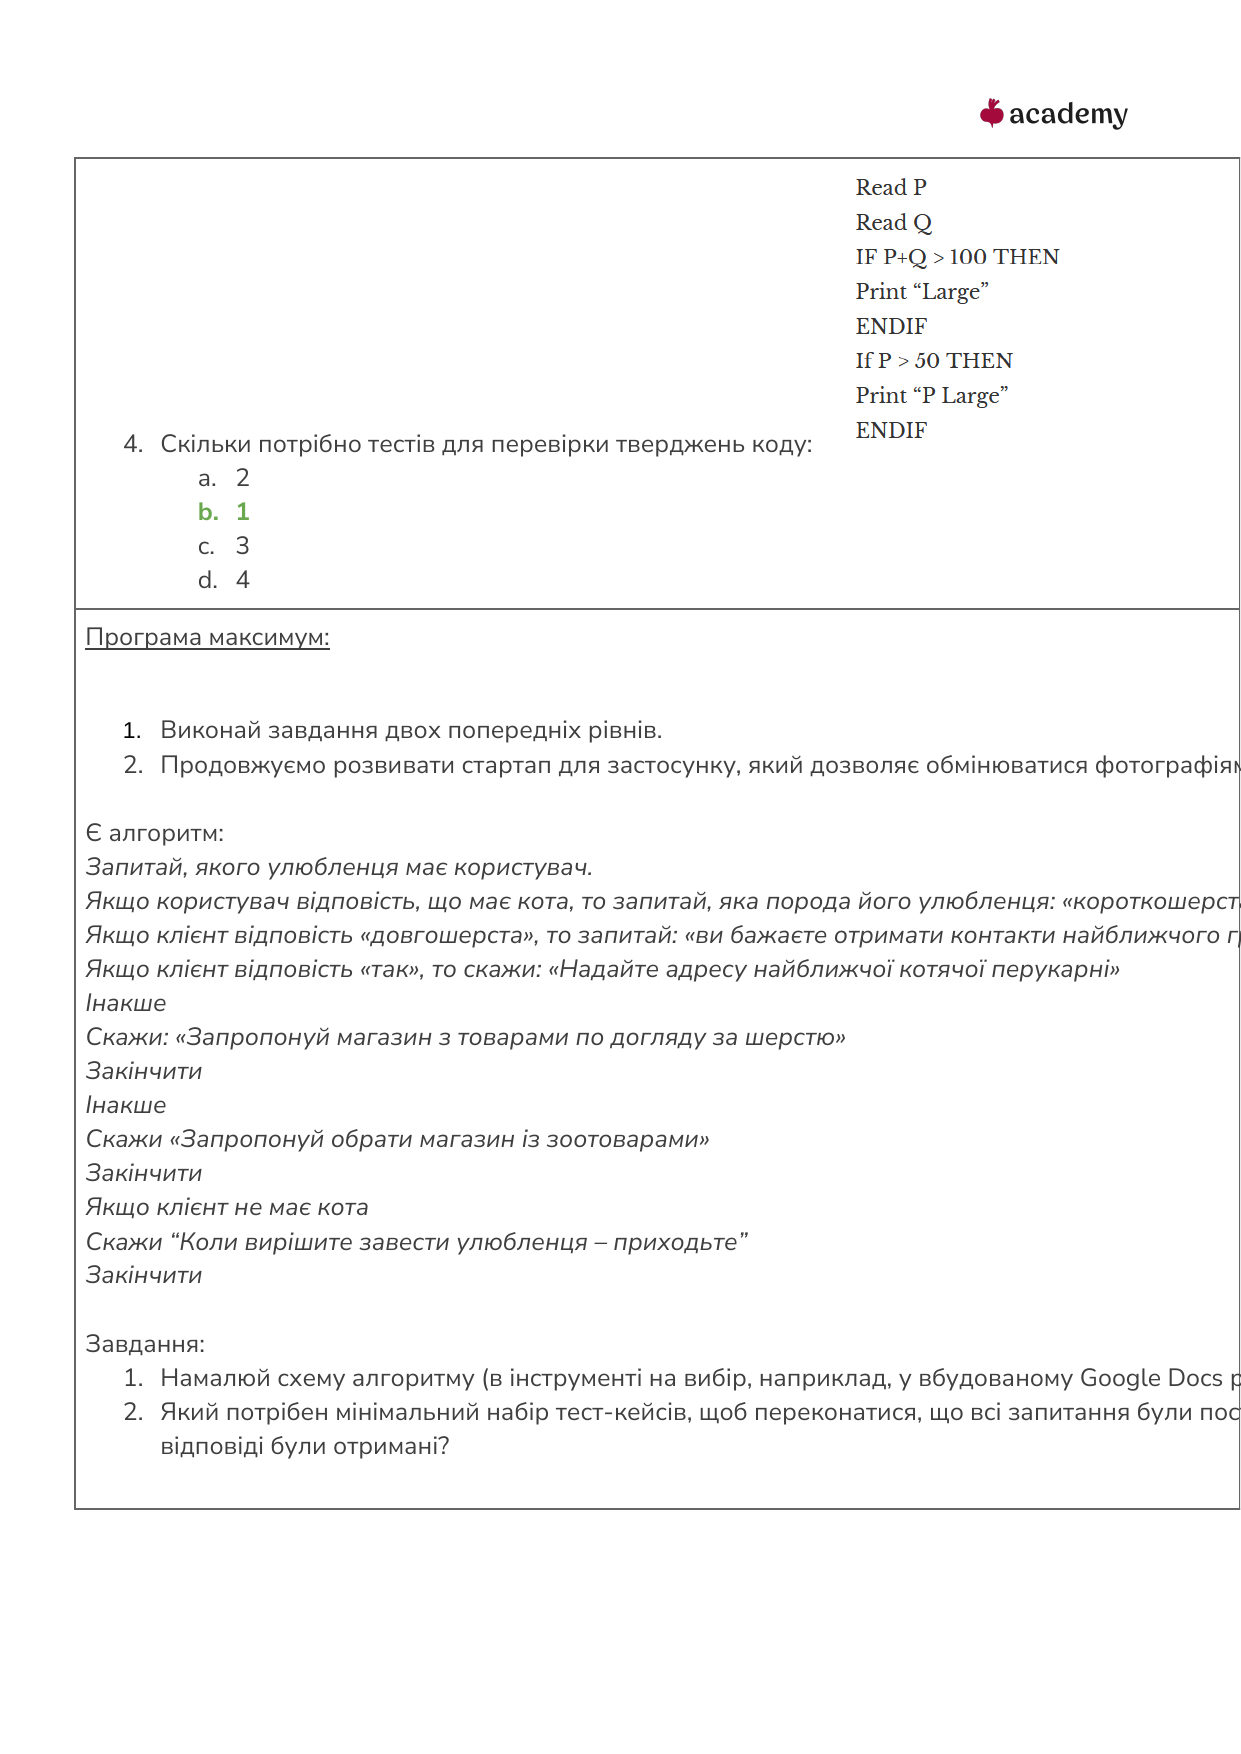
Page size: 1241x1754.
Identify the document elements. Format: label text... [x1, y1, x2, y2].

table_cell Програма максимум: Виконай завдання двох попередніх рівнів. Продовжуємо розвивати стартап для застосунку, який дозволяє обмінюватися фотографіями котиків. Є алгоритм: Запитай, якого улюбленця має користувач. Якщо користувач відповість, що має кота, то запитай, яка порода його улюбленця: «короткошерста чи довгошерста?» Якщо клієнт відповість «довгошерста», то запитай: «ви бажаєте отримати контакти найближчого грумера?» Якщо клієнт відповість «так», то скажи: «Надайте адресу найближчої котячої перукарні» Інакше Скажи: «Запропонуй магазин з товарами по догляду за шерстю» Закінчити Інакше Скажи «Запропонуй обрати магазин із зоотоварами» Закінчити Якщо клієнт не має кота Скажи “Коли вирішите завести улюбленця – приходьте” Закінчити Завдання: Намалюй схему алгоритму (в інструменті на вибір, наприклад, у вбудованому Google Docs редакторі, figjam чи miro) Який потрібен мінімальний набір тест-кейсів, щоб переконатися, що всі запитання були поставлені, всі комбінації були пройдені та всі відповіді були отримані? [76, 610, 1239, 1507]
picture [838, 169, 1073, 453]
picture [957, 75, 1151, 154]
